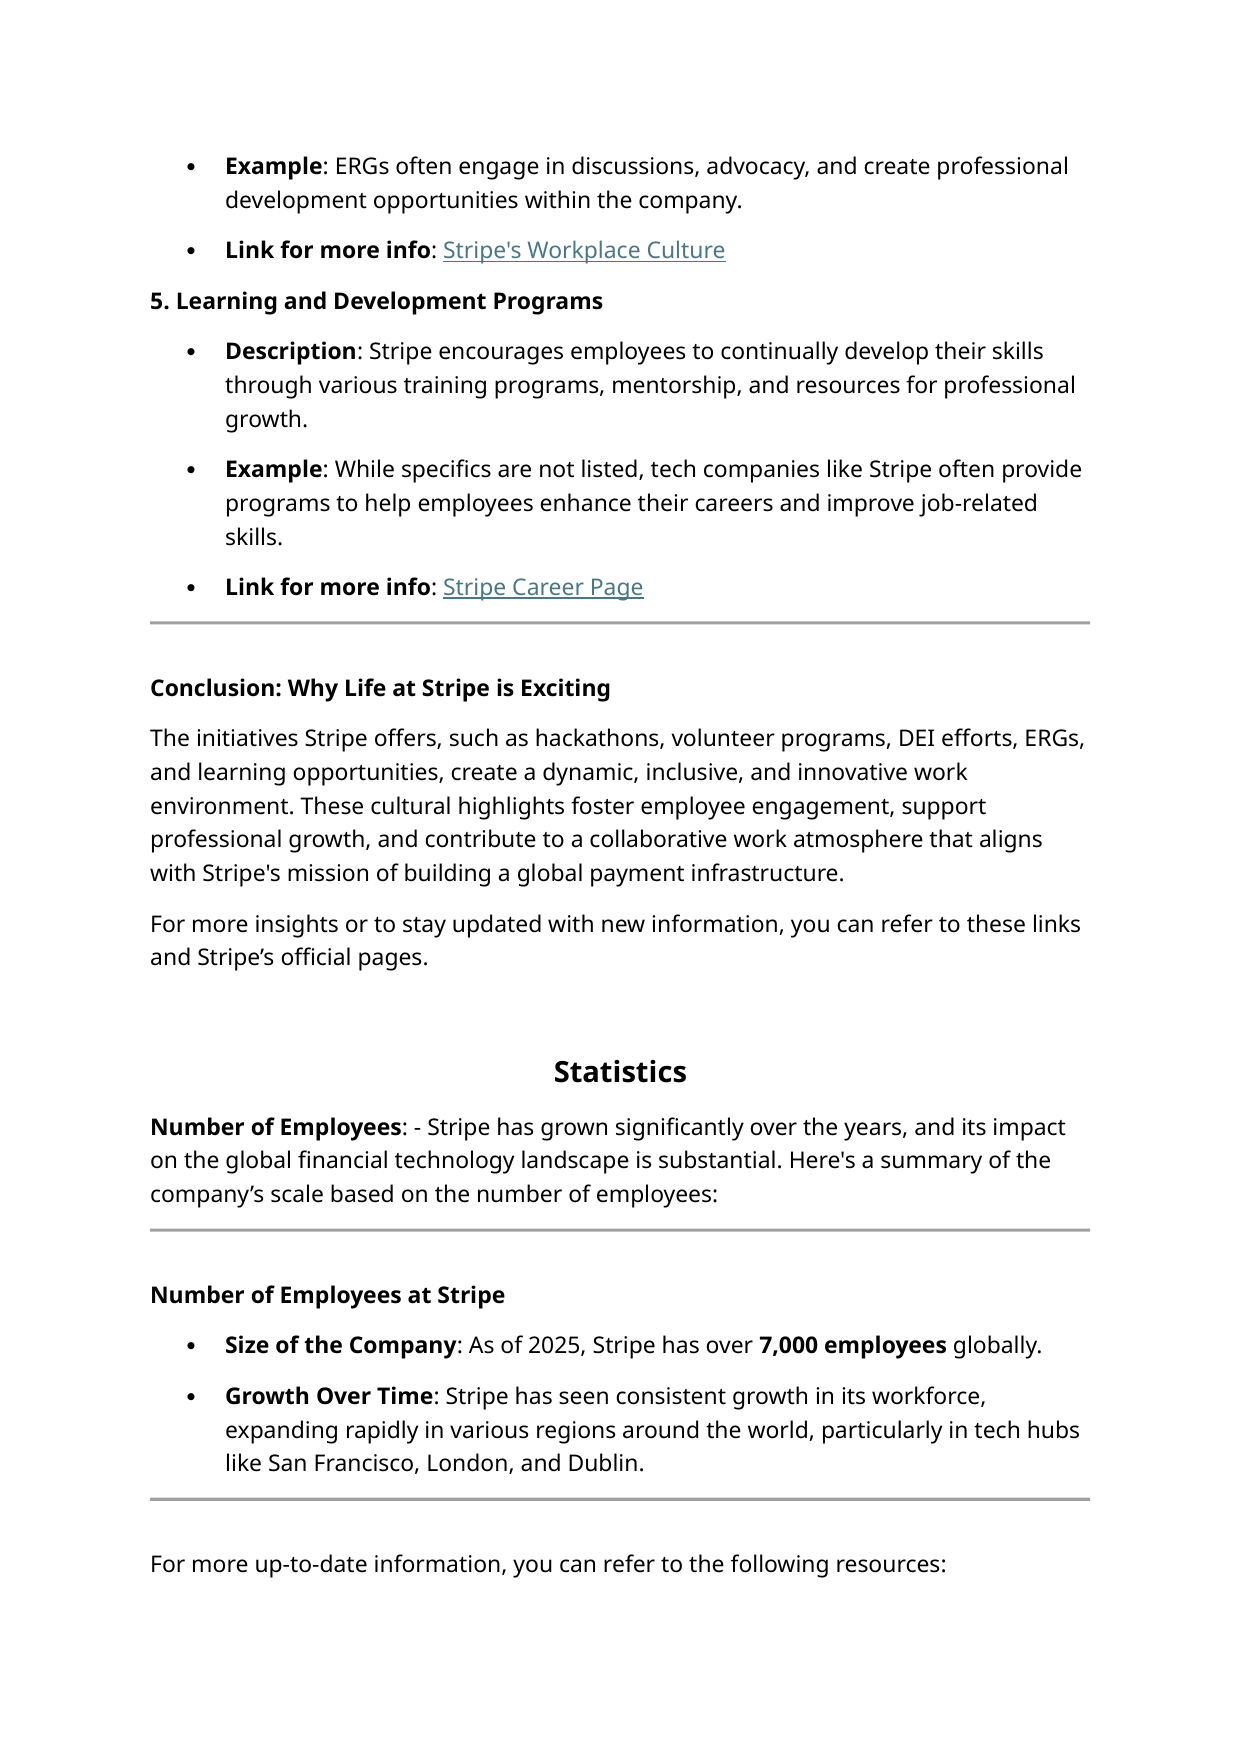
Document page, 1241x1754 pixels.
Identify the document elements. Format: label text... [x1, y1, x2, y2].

text Number of Employees at Stripe [150, 1279, 1090, 1310]
list Growth Over Time: Stripe has seen consistent growth in its workforce, expanding rapidly in various regions around the world, particularly in tech hubs like San Francisco, London, and Dublin. [187, 1380, 1090, 1478]
list Link for more info: Stripe Career Page [187, 571, 1090, 602]
text For more up-to-date information, you can refer to the following resources: [150, 1548, 1090, 1579]
list Example: ERGs often engage in discussions, advocacy, and create professional development opportunities within the company. [187, 150, 1090, 215]
text The initiatives Stripe offers, such as hackathons, volunteer programs, DEI efforts, ERGs, and learning opportunities, create a dynamic, inclusive, and innovative work environment. These cultural highlights foster employee engagement, support professional growth, and contribute to a collaborative work atmosphere that aligns with Stripe's mission of building a global payment infrastructure. [150, 722, 1090, 888]
list Description: Stripe encourages employees to continually develop their skills through various training programs, mentorship, and resources for professional growth. [187, 335, 1090, 434]
text Conclusion: Why Life at Stripe is Exciting [150, 672, 1090, 703]
text For more insights or to stay updated with new information, you can refer to these links and Stripe’s official pages. [150, 907, 1090, 972]
list Size of the Company: As of 2025, Stripe has over 7,000 employees globally. [187, 1329, 1090, 1361]
text Statistics [150, 1051, 1090, 1091]
text 5. Learning and Development Programs [150, 284, 1090, 316]
list Link for more info: Stripe's Workplace Culture [187, 234, 1090, 265]
text Number of Employees: - Stripe has grown significantly over the years, and its impact on the global financial technology landscape is substantial. Here's a summary of the company’s scale based on the number of employees: [150, 1111, 1090, 1209]
list Example: While specifics are not listed, tech companies like Stripe often provide programs to help employees enhance their careers and improve job-related skills. [187, 453, 1090, 552]
